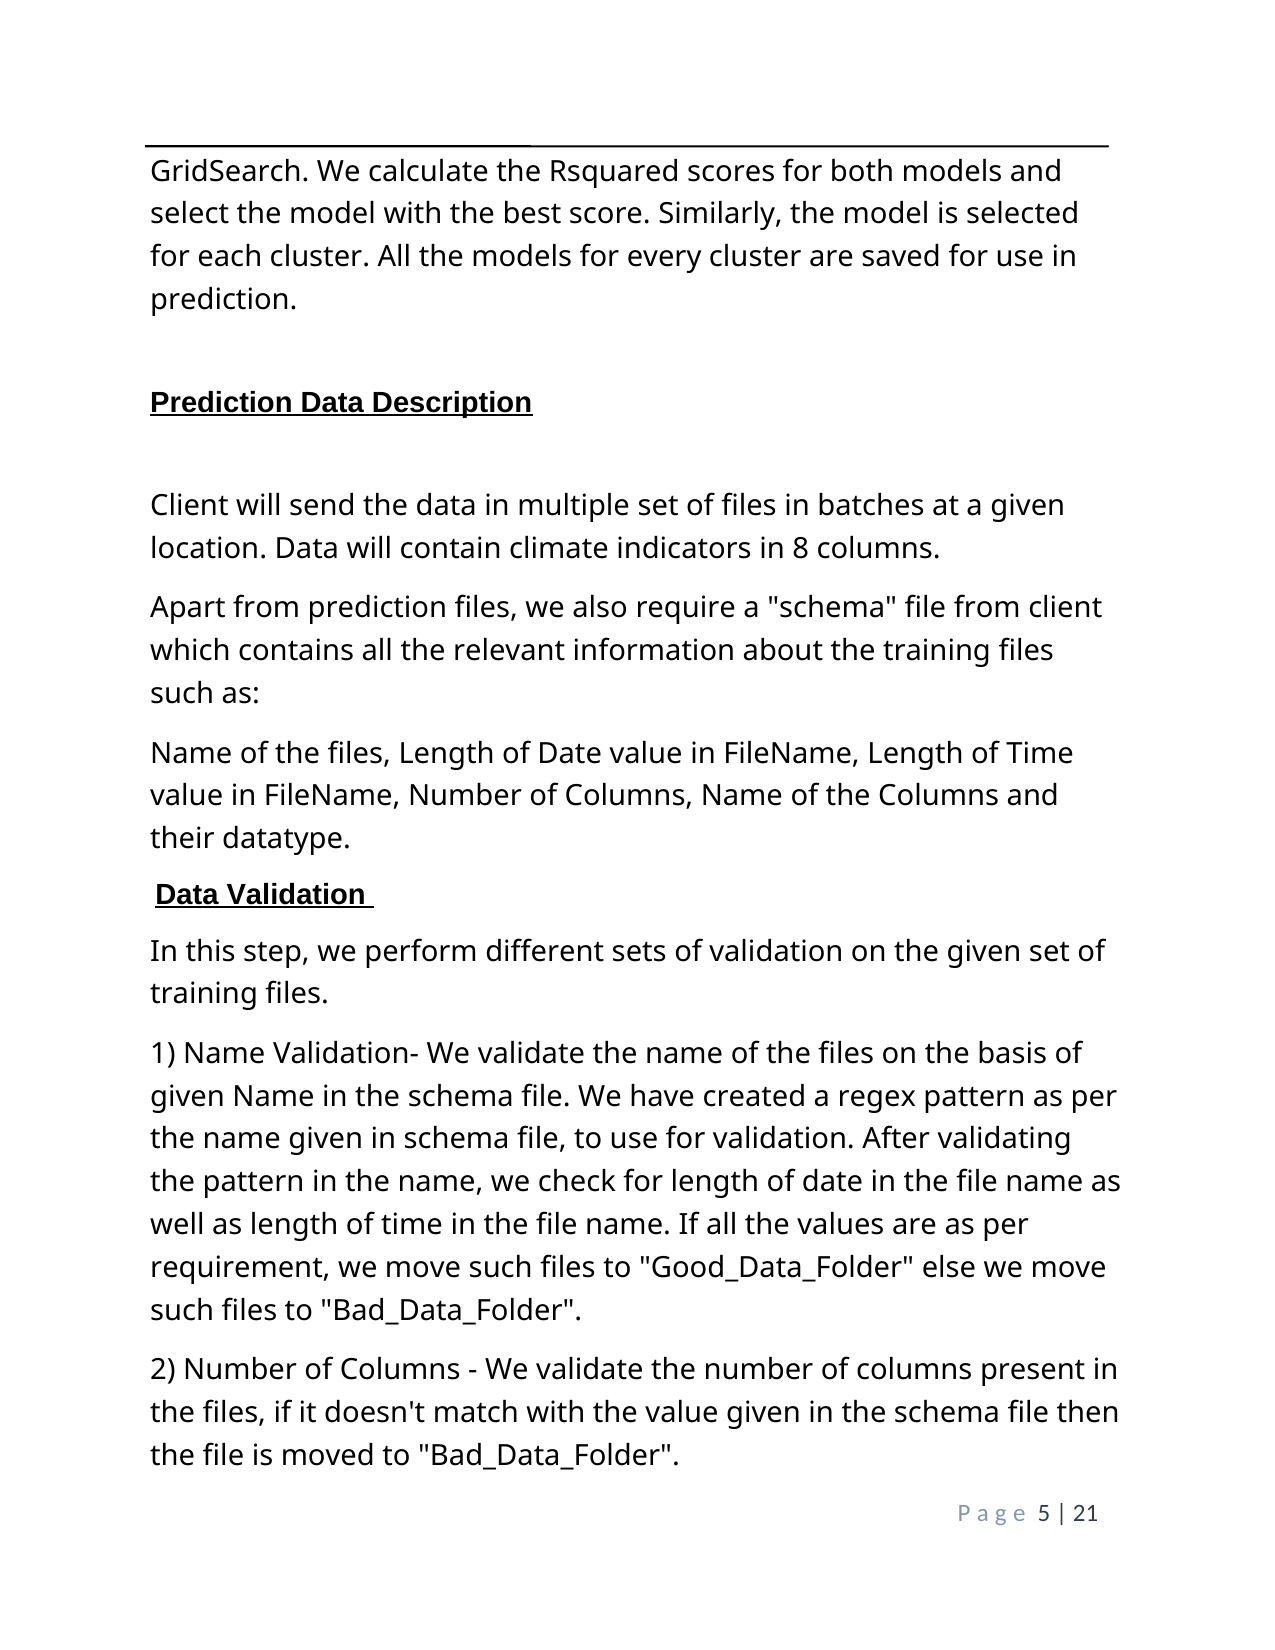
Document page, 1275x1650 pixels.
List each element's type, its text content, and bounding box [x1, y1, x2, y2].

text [150, 150, 1125, 318]
text 1) Name Validation- We validate the name of the files on the basis of given Name in the schema file. We have created a regex pattern as per the name given in schema file, to use for validation. After validating the pattern in the name, we check for length of date in the file name as well as length of time in the file name. If all the values are as per requirement, we move such files to "Good_Data_Folder" else we move such files to "Bad_Data_Folder". [150, 1032, 1125, 1329]
text Apart from prediction files, we also require a "schema" file from client which contains all the relevant information about the training files such as: [150, 587, 1125, 712]
text Name of the files, Length of Date value in FileName, Length of Time value in FileName, Number of Columns, Name of the Columns and their datatype. [150, 732, 1125, 857]
text In this step, we perform different sets of validation on the given set of training files. [150, 930, 1125, 1012]
text Client will send the data in multiple set of files in batches at a given location. Data will contain climate indicators in 8 columns. [150, 484, 1125, 567]
text 2) Number of Columns - We validate the number of columns present in the files, if it doesn't match with the value given in the schema file then the file is moved to "Bad_Data_Folder". [150, 1348, 1125, 1474]
text Prediction Data Description [150, 385, 1125, 418]
text Data Validation [150, 877, 1125, 911]
